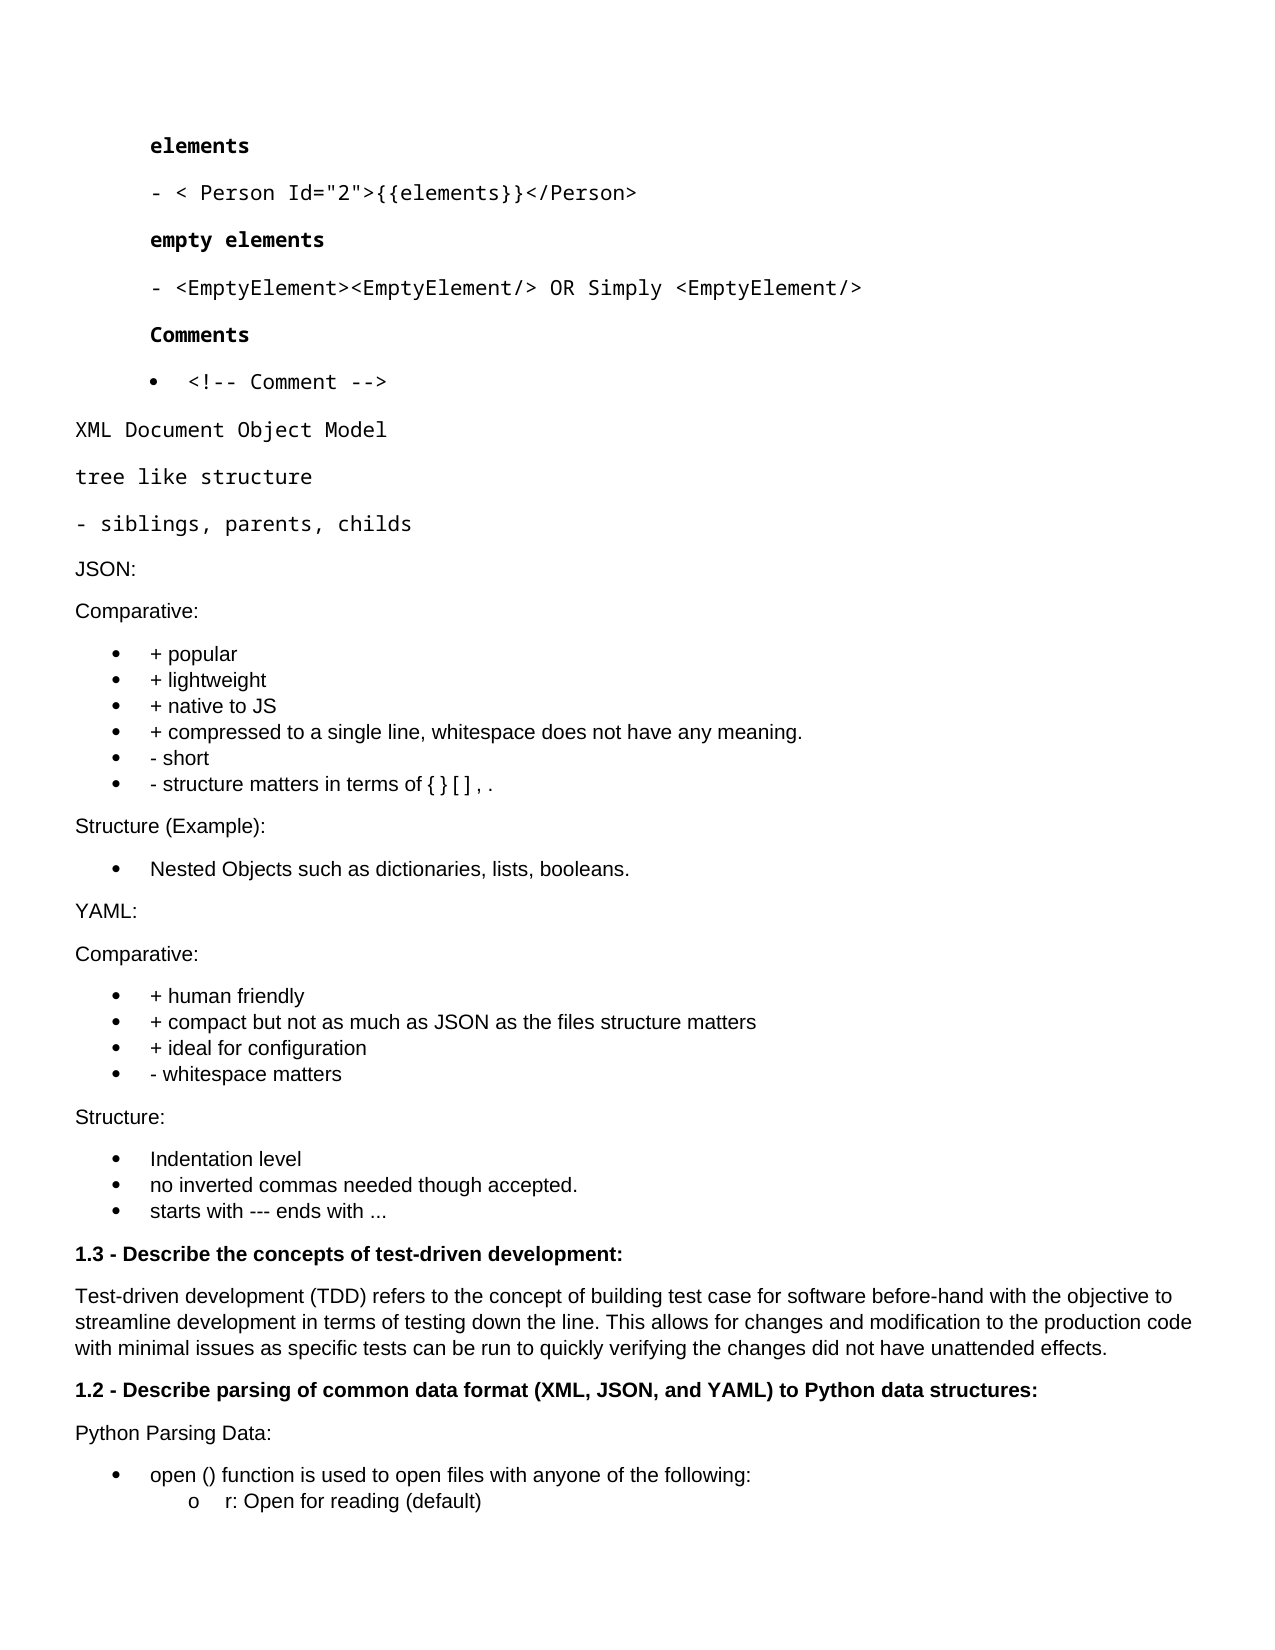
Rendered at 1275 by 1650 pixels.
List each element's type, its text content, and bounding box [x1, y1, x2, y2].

text tree like structure [75, 462, 1200, 491]
text - <EmptyElement><EmptyElement/> OR Simply <EmptyElement/> [150, 273, 1200, 301]
list - whitespace matters [112, 1062, 1200, 1086]
text Structure (Example): [75, 814, 1200, 838]
list <!-- Comment --> [150, 367, 1200, 396]
list Indentation level [112, 1147, 1200, 1171]
text - < Person Id="2">{{elements}}</Person> [150, 178, 1200, 207]
list + ideal for configuration [112, 1036, 1200, 1060]
text empty elements [150, 226, 1200, 254]
text Comments [150, 320, 1200, 349]
text YAML: [75, 899, 1200, 923]
list + popular [112, 642, 1200, 666]
list + compact but not as much as JSON as the files structure matters [112, 1010, 1200, 1034]
list r: Open for reading (default) [187, 1489, 1200, 1515]
list + compressed to a single line, whitespace does not have any meaning. [112, 719, 1200, 743]
list + native to JS [112, 693, 1200, 718]
list + human friendly [112, 984, 1200, 1008]
text 1.2 - Describe parsing of common data format (XML, JSON, and YAML) to Python data structures: [75, 1378, 1200, 1402]
list + lightweight [112, 668, 1200, 692]
text Python Parsing Data: [75, 1421, 1200, 1444]
list - short [112, 745, 1200, 769]
list open () function is used to open files with anyone of the following: [112, 1463, 1200, 1487]
text JSON: [75, 557, 1200, 581]
text - siblings, parents, childs [75, 509, 1200, 538]
list no inverted commas needed though accepted. [112, 1173, 1200, 1197]
text Test-driven development (TDD) refers to the concept of building test case for software before-hand with the objective to streamline development in terms of testing down the line. This allows for changes and modification to the production code with minimal issues as specific tests can be run to quickly verifying the changes did not have unattended effects. [75, 1284, 1200, 1359]
list Nested Objects such as dictionaries, lists, booleans. [112, 856, 1200, 881]
text Comparative: [75, 942, 1200, 966]
text XML Document Object Model [75, 415, 1200, 443]
text Structure: [75, 1104, 1200, 1128]
text 1.3 - Describe the concepts of test-driven development: [75, 1241, 1200, 1265]
list - structure matters in terms of { } [ ] , . [112, 771, 1200, 795]
list starts with --- ends with ... [112, 1199, 1200, 1223]
text Comparative: [75, 599, 1200, 623]
text elements [150, 131, 1200, 159]
